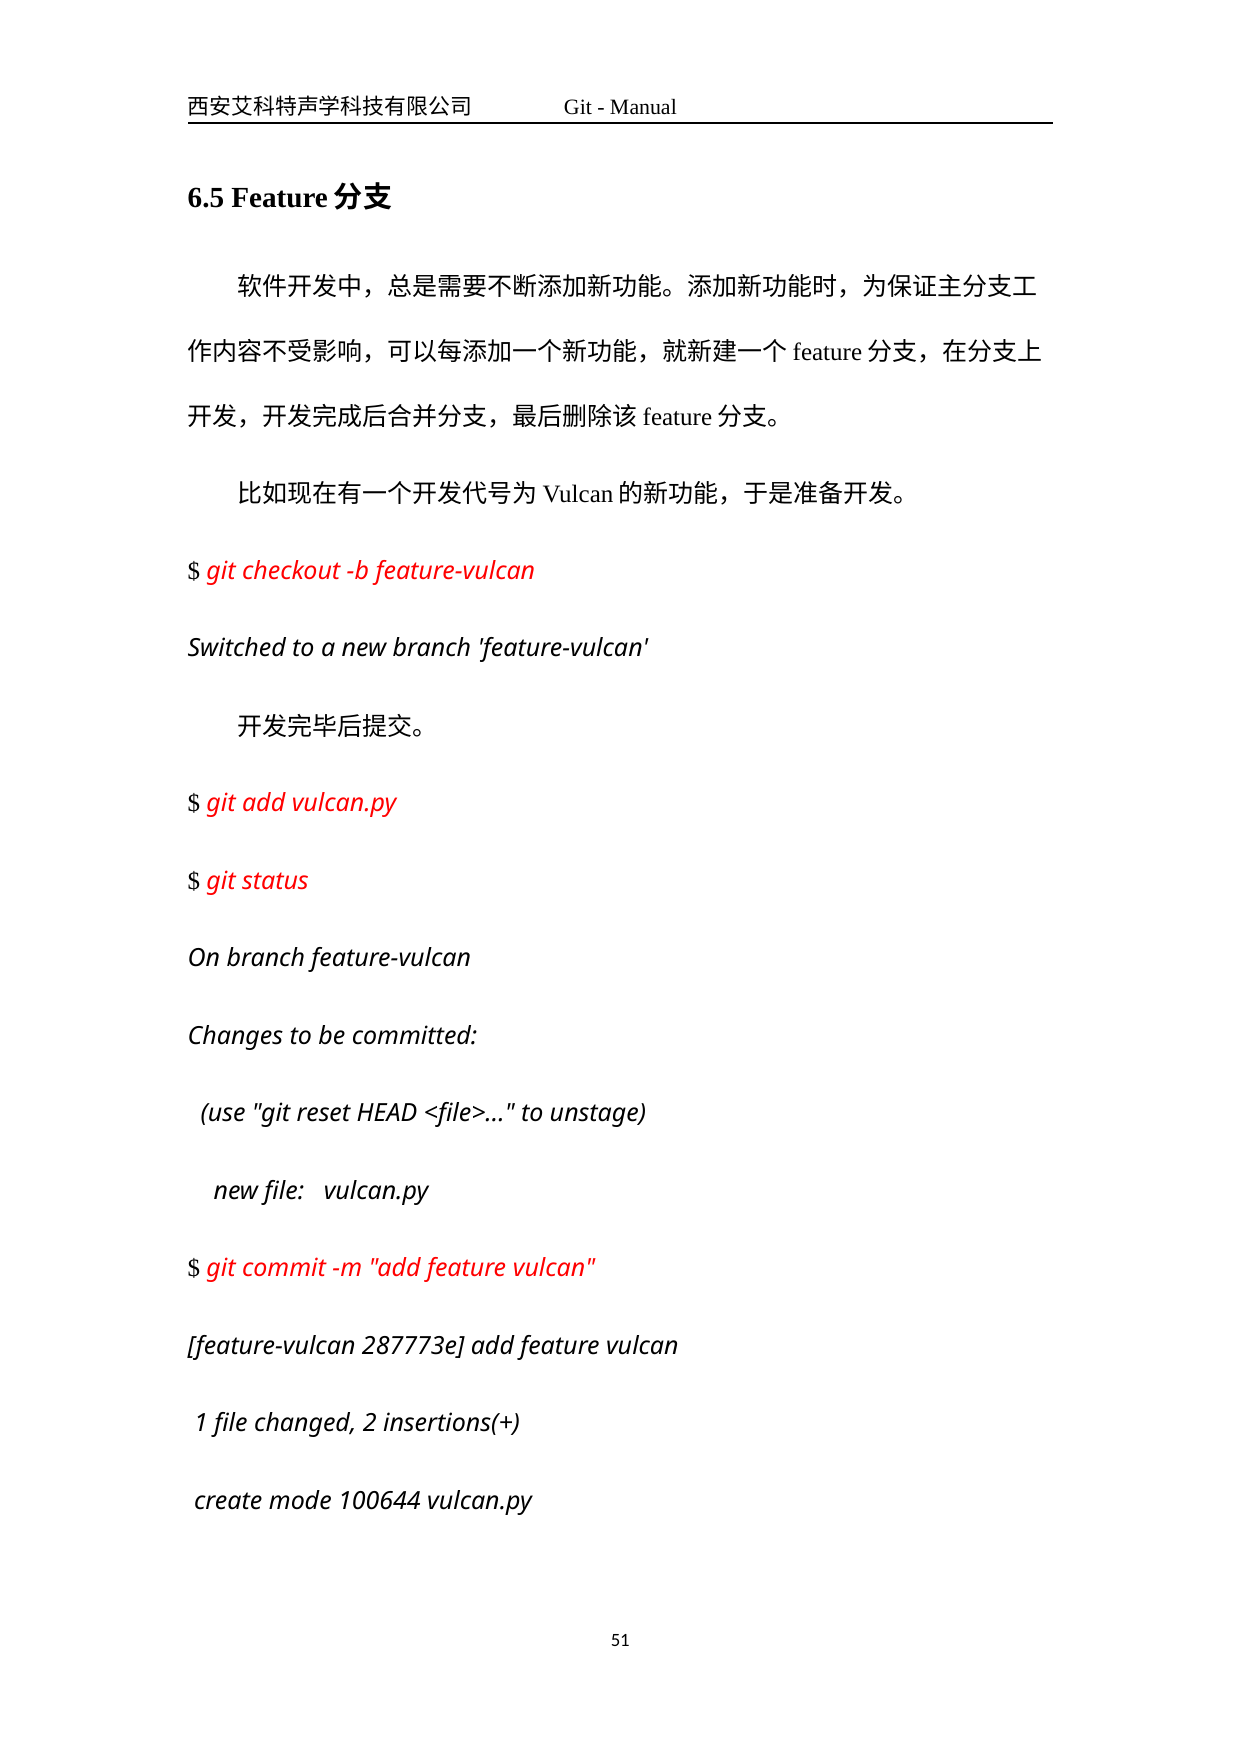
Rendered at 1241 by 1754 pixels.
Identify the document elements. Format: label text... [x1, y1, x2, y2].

text $ git checkout -b feature-vulcan [187, 537, 1053, 602]
text On branch feature-vulcan [187, 924, 1053, 989]
text $ git status [187, 847, 1053, 912]
text Changes to be committed: [187, 1002, 1053, 1067]
text create mode 100644 vulcan.py [187, 1467, 1053, 1532]
text $ git commit -m "add feature vulcan" [187, 1234, 1053, 1299]
text [feature-vulcan 287773e] add feature vulcan [187, 1312, 1053, 1377]
text 1 file changed, 2 insertions(+) [187, 1389, 1053, 1454]
text $ git add vulcan.py [187, 769, 1053, 834]
text Switched to a new branch 'feature-vulcan' [187, 614, 1053, 679]
text (use "git reset HEAD <file>..." to unstage) [187, 1079, 1053, 1144]
text new file: vulcan.py [187, 1157, 1053, 1222]
text 比如现在有一个开发代号为Vulcan的新功能，于是准备开发。 [187, 459, 1053, 524]
text 开发完毕后提交。 [187, 692, 1053, 757]
text 软件开发中，总是需要不断添加新功能。添加新功能时，为保证主分支工作内容不受影响，可以每添加一个新功能，就新建一个feature分支，在分支上开发，开发完成后合并分支，最后删除该feature分支。 [187, 252, 1053, 447]
subtitle 6.5 Feature分支 [187, 162, 1053, 227]
